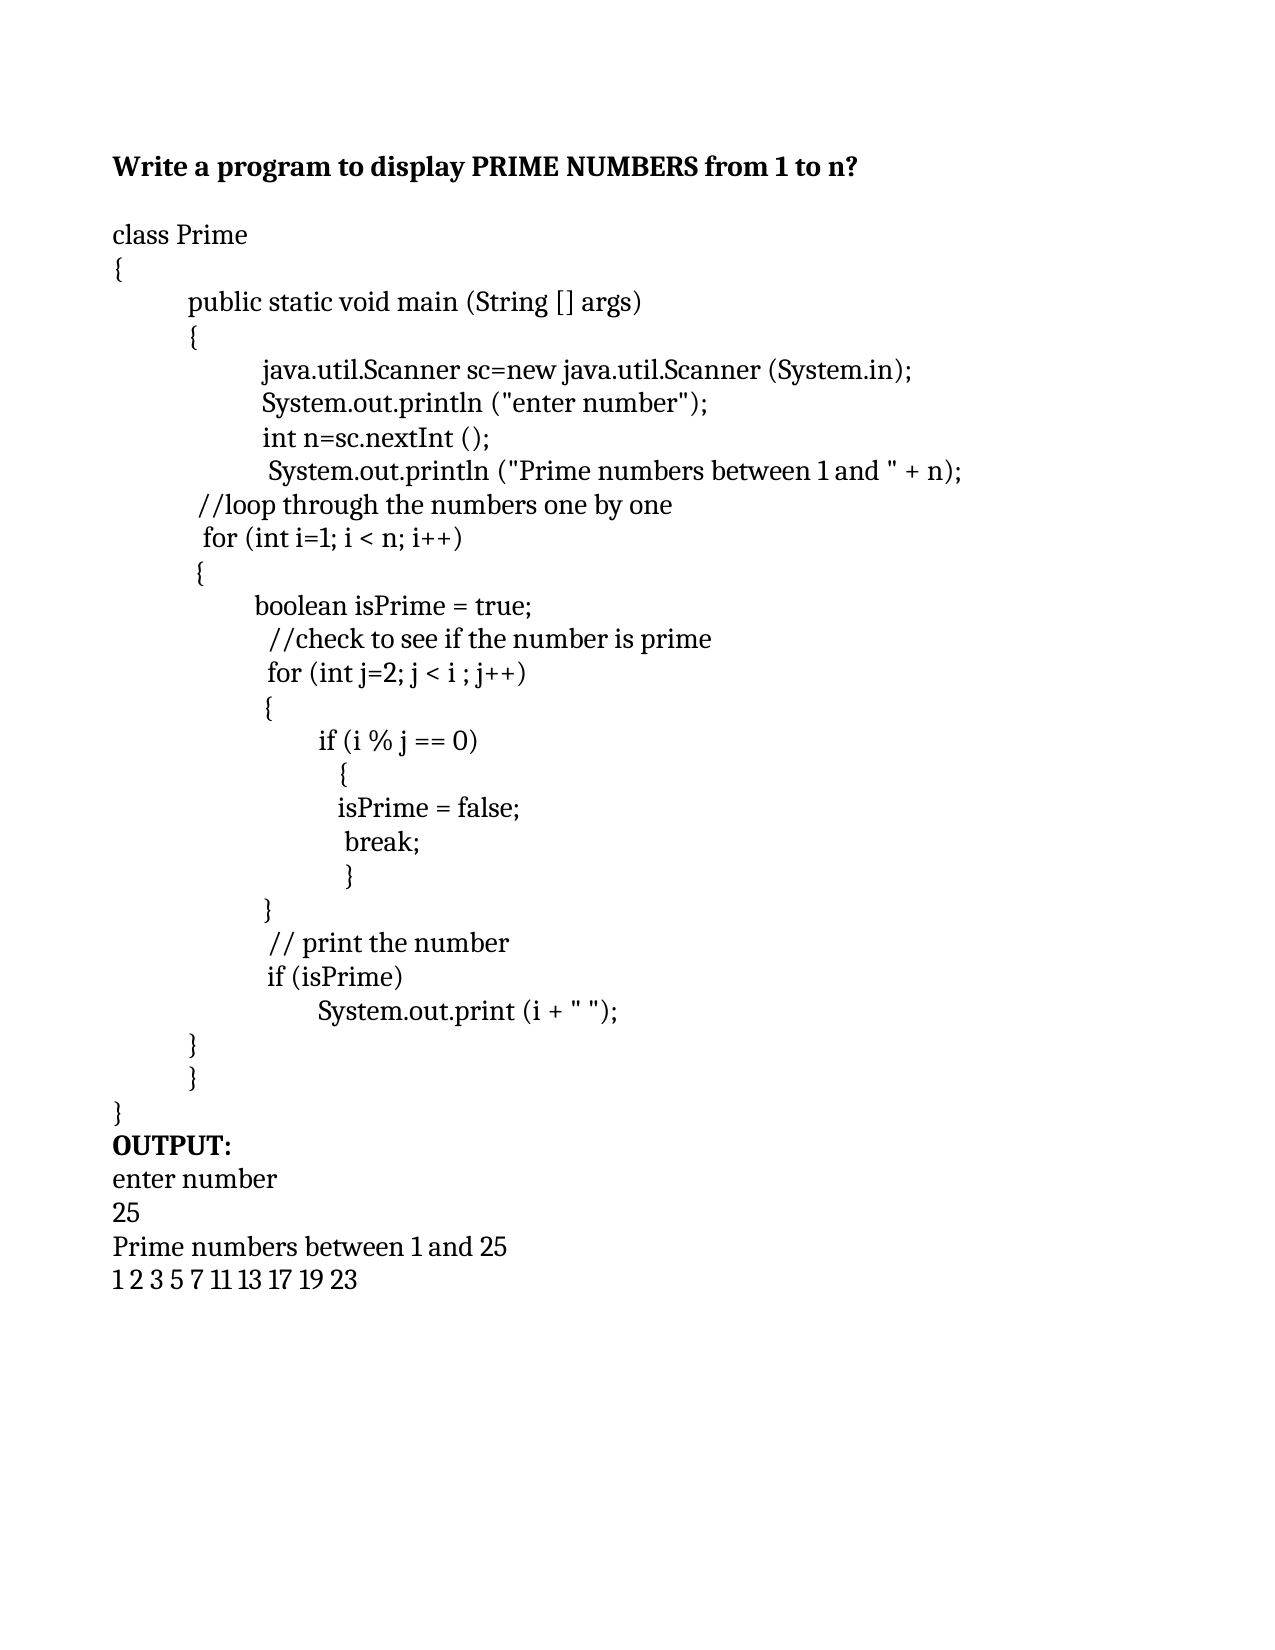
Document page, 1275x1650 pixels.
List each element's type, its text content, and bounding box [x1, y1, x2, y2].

text // print the number if (isPrime) [267, 927, 519, 994]
text { [187, 319, 1175, 353]
text enter number 25 [112, 1163, 287, 1230]
text public static void main (String [] args) [187, 285, 1175, 319]
text System.out.println ("Prime numbers between 1 and " + n); [269, 454, 1175, 488]
subtitle OUTPUT: [112, 1129, 1175, 1163]
text 1 2 3 5 7 11 13 17 19 23 [112, 1263, 1175, 1297]
text isPrime = false; break; [337, 791, 530, 858]
text //loop through the numbers one by one for (int i=1; i < n; i++) [196, 488, 699, 555]
text //check to see if the number is prime for (int j=2; j < i ; j++) [267, 623, 732, 690]
text } [112, 1095, 1175, 1129]
text } [344, 858, 1175, 892]
text java.util.Scanner sc=new java.util.Scanner (System.in); System.out.println ("enter number"); [262, 353, 939, 420]
text { [262, 690, 1175, 724]
text int n=sc.nextInt (); [262, 420, 1175, 454]
text { [112, 251, 1175, 285]
text } [262, 892, 1175, 927]
text } [187, 1061, 1175, 1095]
text } [187, 1028, 1175, 1061]
text class Prime [112, 217, 1175, 251]
text { [337, 757, 1175, 791]
text System.out.print (i + " "); [318, 994, 1175, 1028]
text Prime numbers between 1 and 25 [112, 1230, 1175, 1263]
subtitle Write a program to display PRIME NUMBERS from 1 to n? [112, 150, 1175, 183]
text boolean isPrime = true; [254, 589, 1175, 623]
text { [194, 555, 1175, 589]
text if (i % j == 0) [318, 724, 1175, 757]
